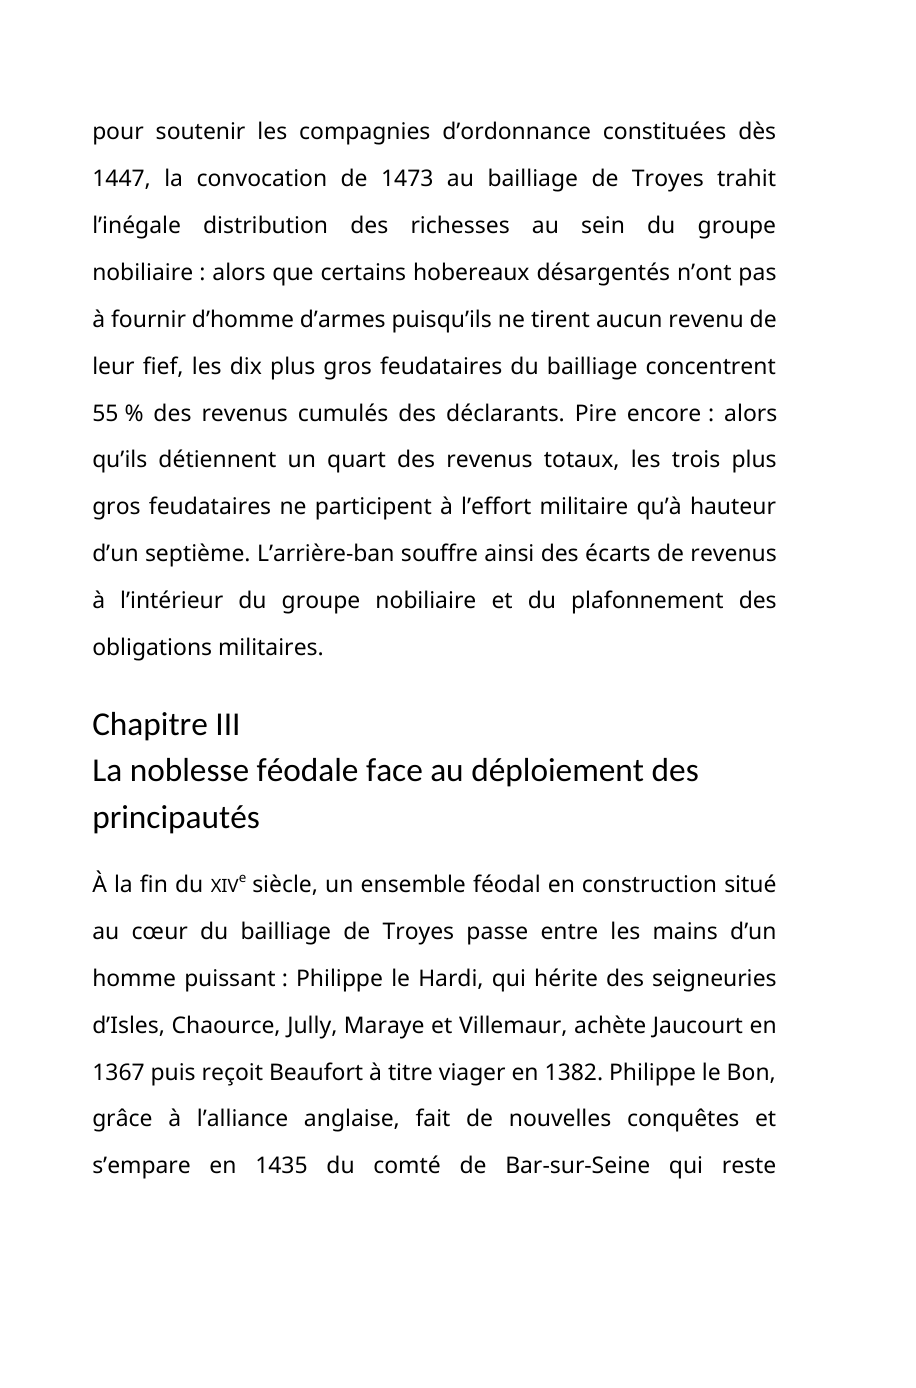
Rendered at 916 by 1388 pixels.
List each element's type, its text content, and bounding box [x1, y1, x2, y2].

subtitle Chapitre III La noblesse féodale face au déploiement des principautés [92, 703, 777, 837]
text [92, 115, 777, 662]
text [92, 868, 777, 1181]
